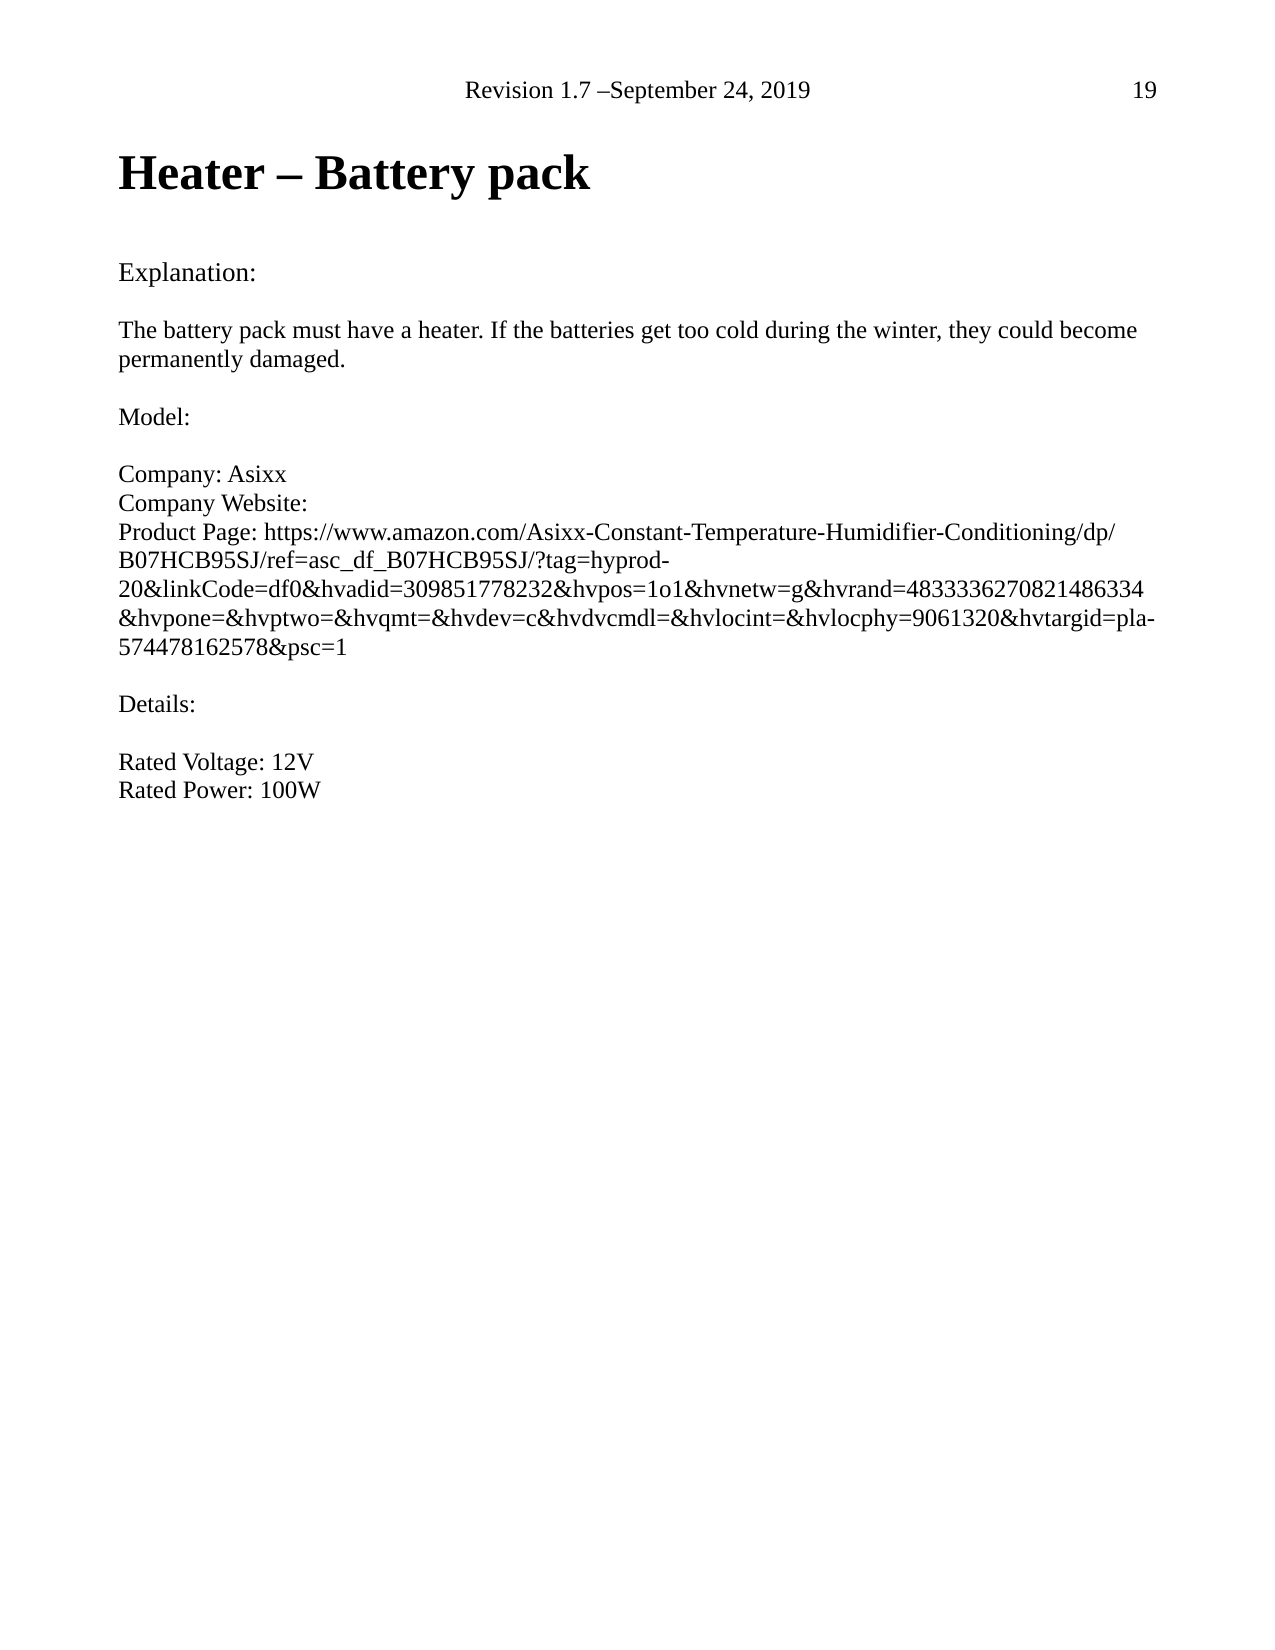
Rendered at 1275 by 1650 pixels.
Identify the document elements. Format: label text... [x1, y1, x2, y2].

subtitle Heater – Battery pack [118, 143, 1157, 201]
text Details: [118, 689, 1157, 718]
subtitle Explanation: [118, 256, 1157, 287]
text Rated Voltage: 12V [118, 747, 1157, 776]
text Product Page: https://www.amazon.com/Asixx-Constant-Temperature-Humidifier-Conditioning/dp/B07HCB95SJ/ref=asc_df_B07HCB95SJ/?tag=hyprod-20&linkCode=df0&hvadid=309851778232&hvpos=1o1&hvnetw=g&hvrand=4833336270821486334&hvpone=&hvptwo=&hvqmt=&hvdev=c&hvdvcmdl=&hvlocint=&hvlocphy=9061320&hvtargid=pla-574478162578&psc=1 [118, 517, 1157, 661]
text Rated Power: 100W [118, 776, 1157, 804]
text Company Website: [118, 488, 1157, 517]
text Model: [118, 402, 1157, 431]
text The battery pack must have a heater. If the batteries get too cold during the winter, they could become permanently damaged. [118, 316, 1157, 373]
text Company: Asixx [118, 459, 1157, 488]
